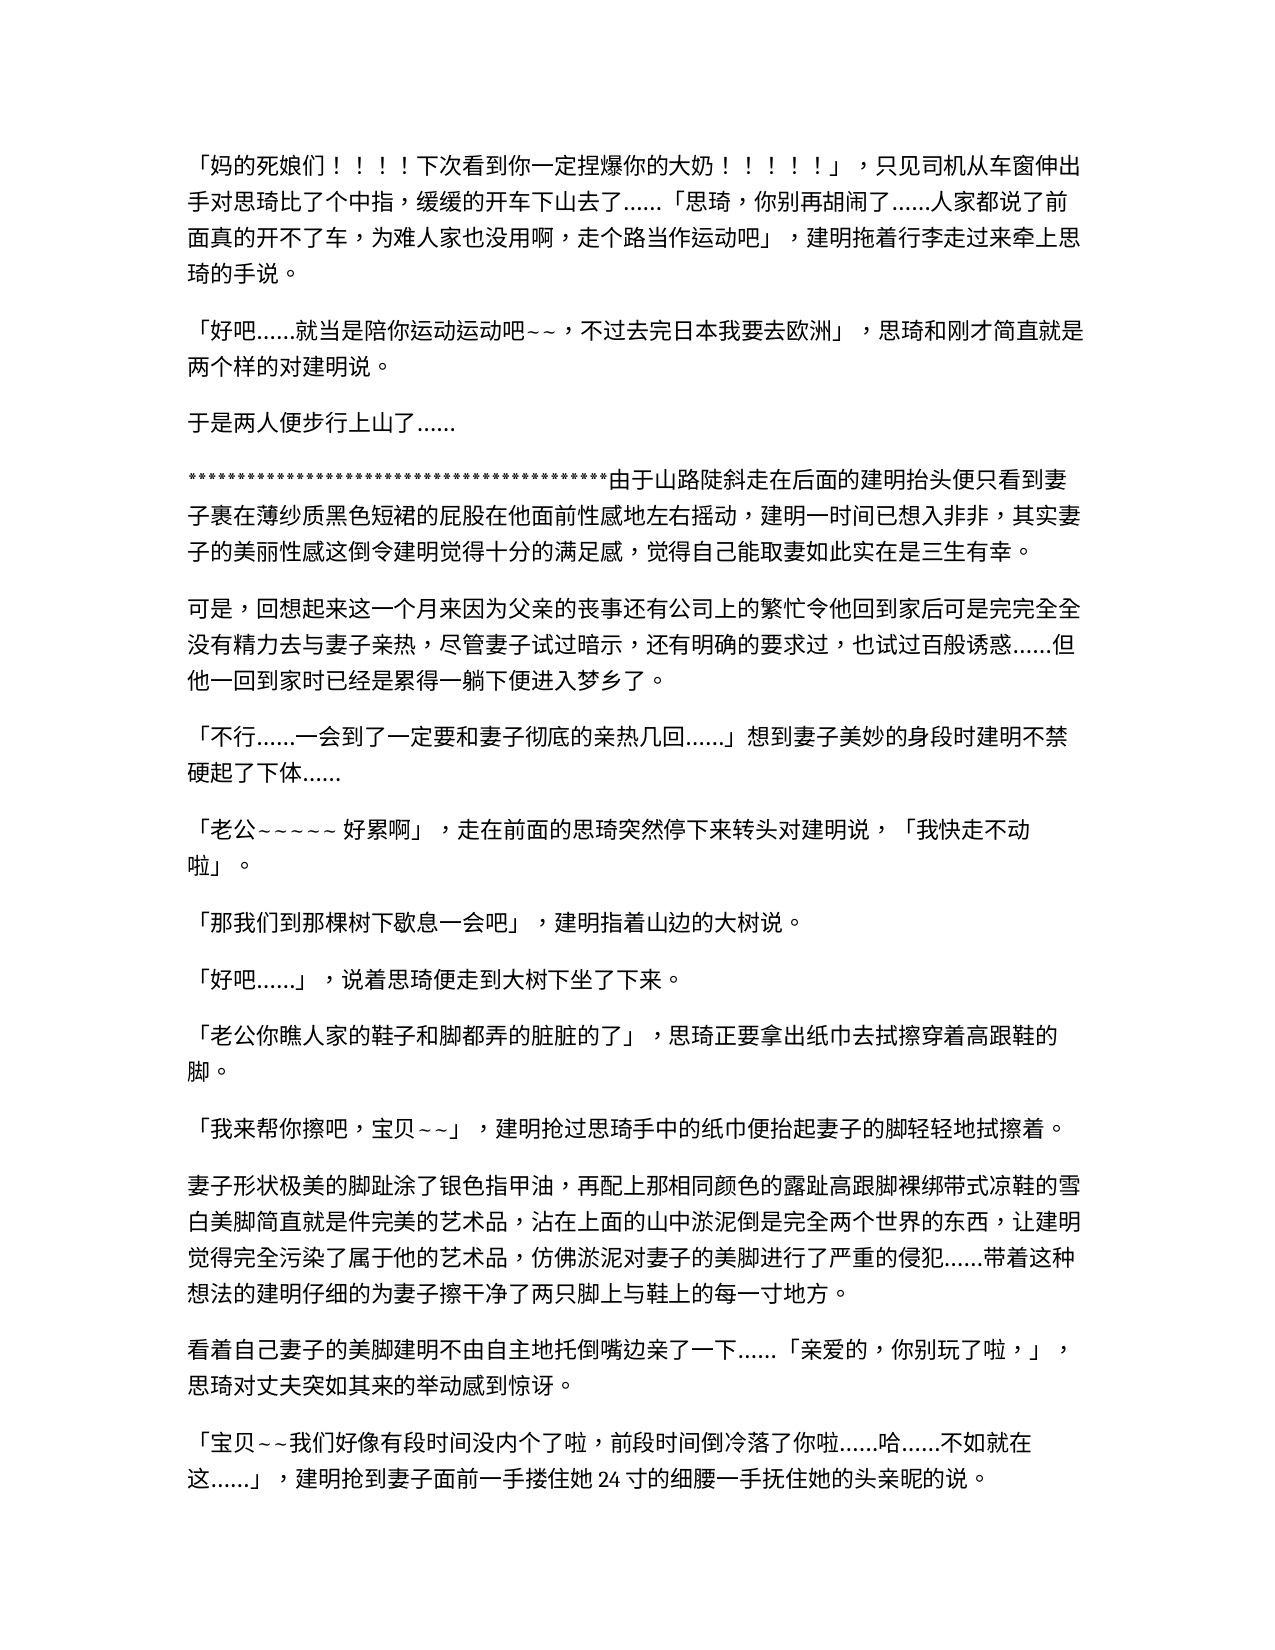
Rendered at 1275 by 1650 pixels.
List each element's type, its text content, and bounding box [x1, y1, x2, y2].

text 「我来帮你擦吧，宝贝~~」，建明抢过思琦手中的纸巾便抬起妻子的脚轻轻地拭擦着。 [187, 1113, 1087, 1144]
text 「不行……一会到了一定要和妻子彻底的亲热几回……」想到妻子美妙的身段时建明不禁硬起了下体…… [187, 721, 1087, 788]
text 可是，回想起来这一个月来因为父亲的丧事还有公司上的繁忙令他回到家后可是完完全全没有精力去与妻子亲热，尽管妻子试过暗示，还有明确的要求过，也试过百般诱惑……但他一回到家时已经是累得一躺下便进入梦乡了。 [187, 593, 1087, 696]
text *******************************************由于山路陡斜走在后面的建明抬头便只看到妻子裹在薄纱质黑色短裙的屁股在他面前性感地左右摇动，建明一时间已想入非非，其实妻子的美丽性感这倒令建明觉得十分的满足感，觉得自己能取妻如此实在是三生有幸。 [187, 464, 1087, 567]
text 「宝贝~~我们好像有段时间没内个了啦，前段时间倒冷落了你啦……哈……不如就在这……」，建明抢到妻子面前一手搂住她24寸的细腰一手抚住她的头亲昵的说。 [187, 1427, 1087, 1494]
text 「好吧……」，说着思琦便走到大树下坐了下来。 [187, 963, 1087, 995]
text 于是两人便步行上山了…… [187, 407, 1087, 438]
text 妻子形状极美的脚趾涂了银色指甲油，再配上那相同颜色的露趾高跟脚裸绑带式凉鞋的雪白美脚简直就是件完美的艺术品，沾在上面的山中淤泥倒是完全两个世界的东西，让建明觉得完全污染了属于他的艺术品，仿佛淤泥对妻子的美脚进行了严重的侵犯……带着这种想法的建明仔细的为妻子擦干净了两只脚上与鞋上的每一寸地方。 [187, 1170, 1087, 1309]
text 「老公你瞧人家的鞋子和脚都弄的脏脏的了」，思琦正要拿出纸巾去拭擦穿着高跟鞋的脚。 [187, 1020, 1087, 1087]
text 「妈的死娘们！！！！下次看到你一定捏爆你的大奶！！！！！」，只见司机从车窗伸出手对思琦比了个中指，缓缓的开车下山去了……「思琦，你别再胡闹了……人家都说了前面真的开不了车，为难人家也没用啊，走个路当作运动吧」，建明拖着行李走过来牵上思琦的手说。 [187, 150, 1087, 289]
text 「好吧……就当是陪你运动运动吧~~，不过去完日本我要去欧洲」，思琦和刚才简直就是两个样的对建明说。 [187, 314, 1087, 382]
text 「那我们到那棵树下歇息一会吧」，建明指着山边的大树说。 [187, 907, 1087, 938]
text 「老公~~~~~ 好累啊」，走在前面的思琦突然停下来转头对建明说，「我快走不动啦」。 [187, 814, 1087, 881]
text 看着自己妻子的美脚建明不由自主地托倒嘴边亲了一下……「亲爱的，你别玩了啦，」，思琦对丈夫突如其来的举动感到惊讶。 [187, 1334, 1087, 1402]
